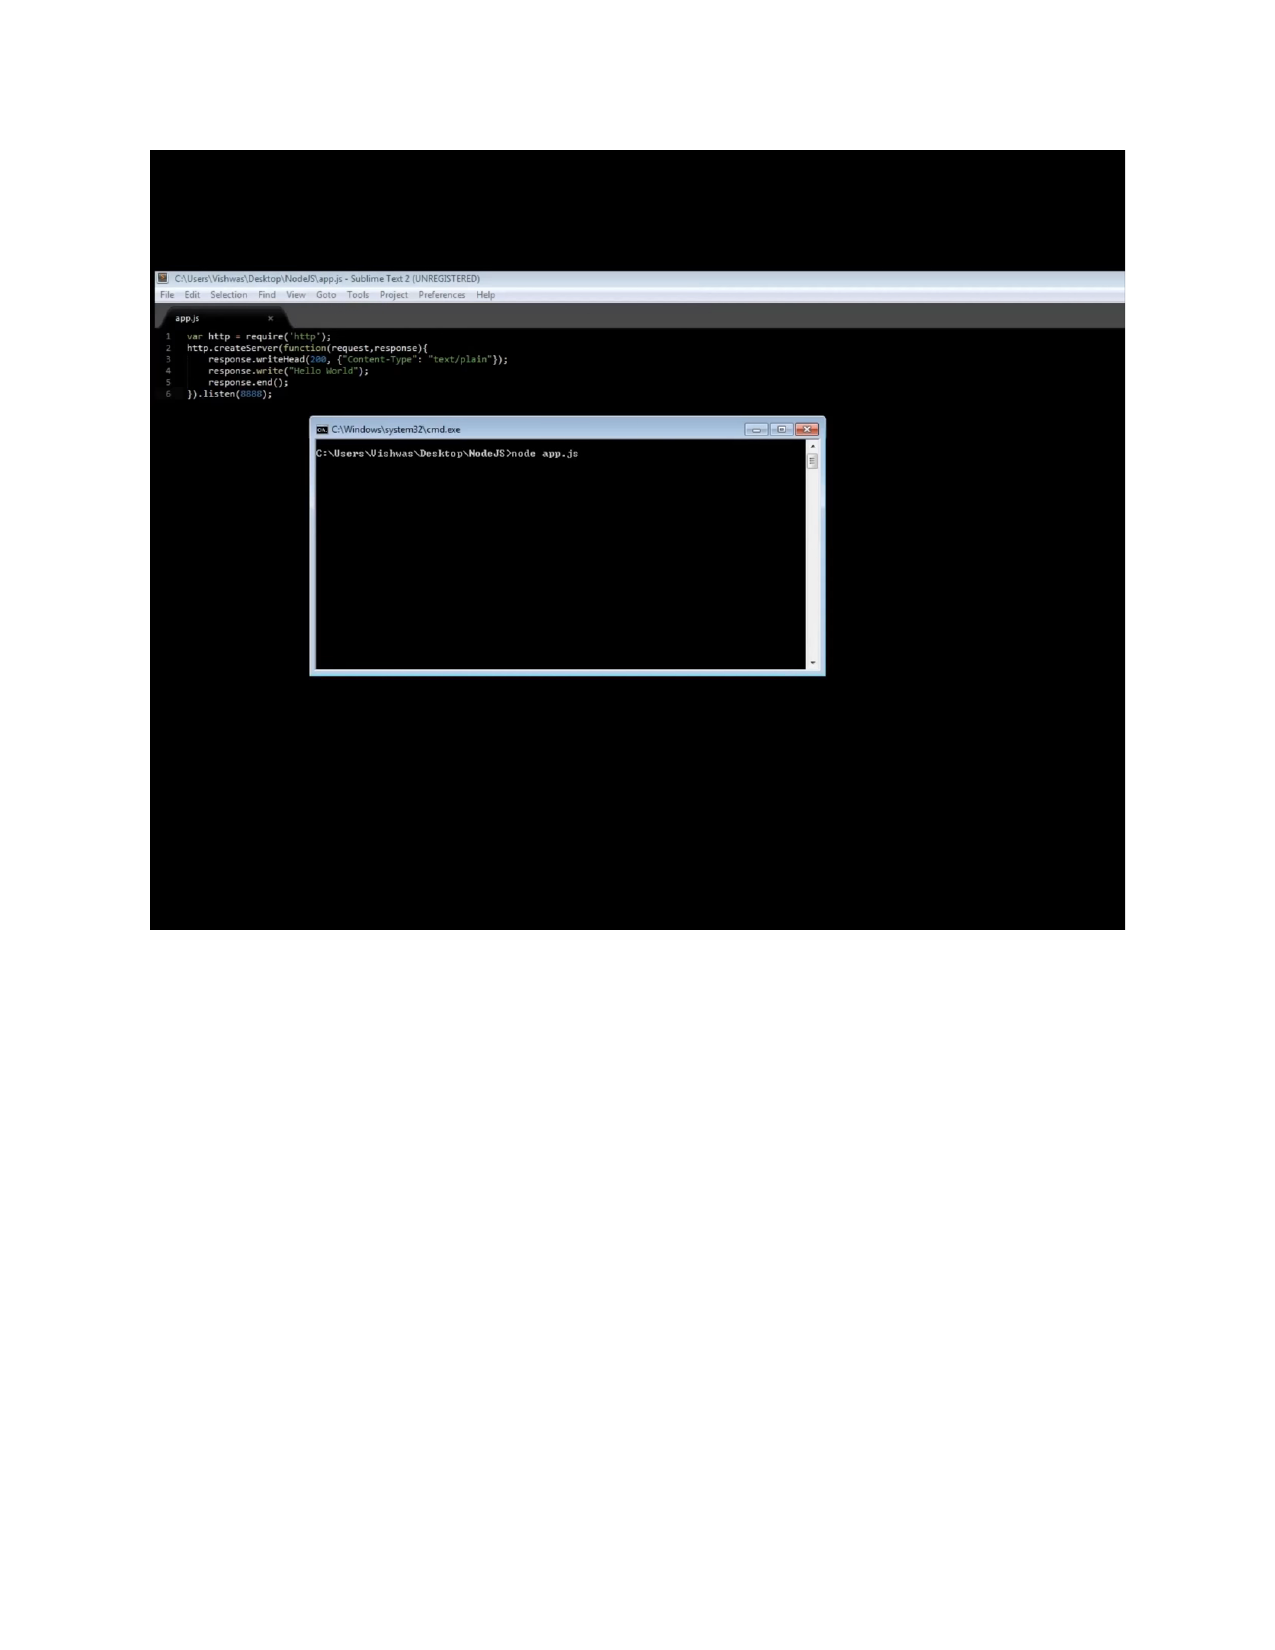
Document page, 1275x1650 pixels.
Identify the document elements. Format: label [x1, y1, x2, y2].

picture [150, 150, 1125, 930]
